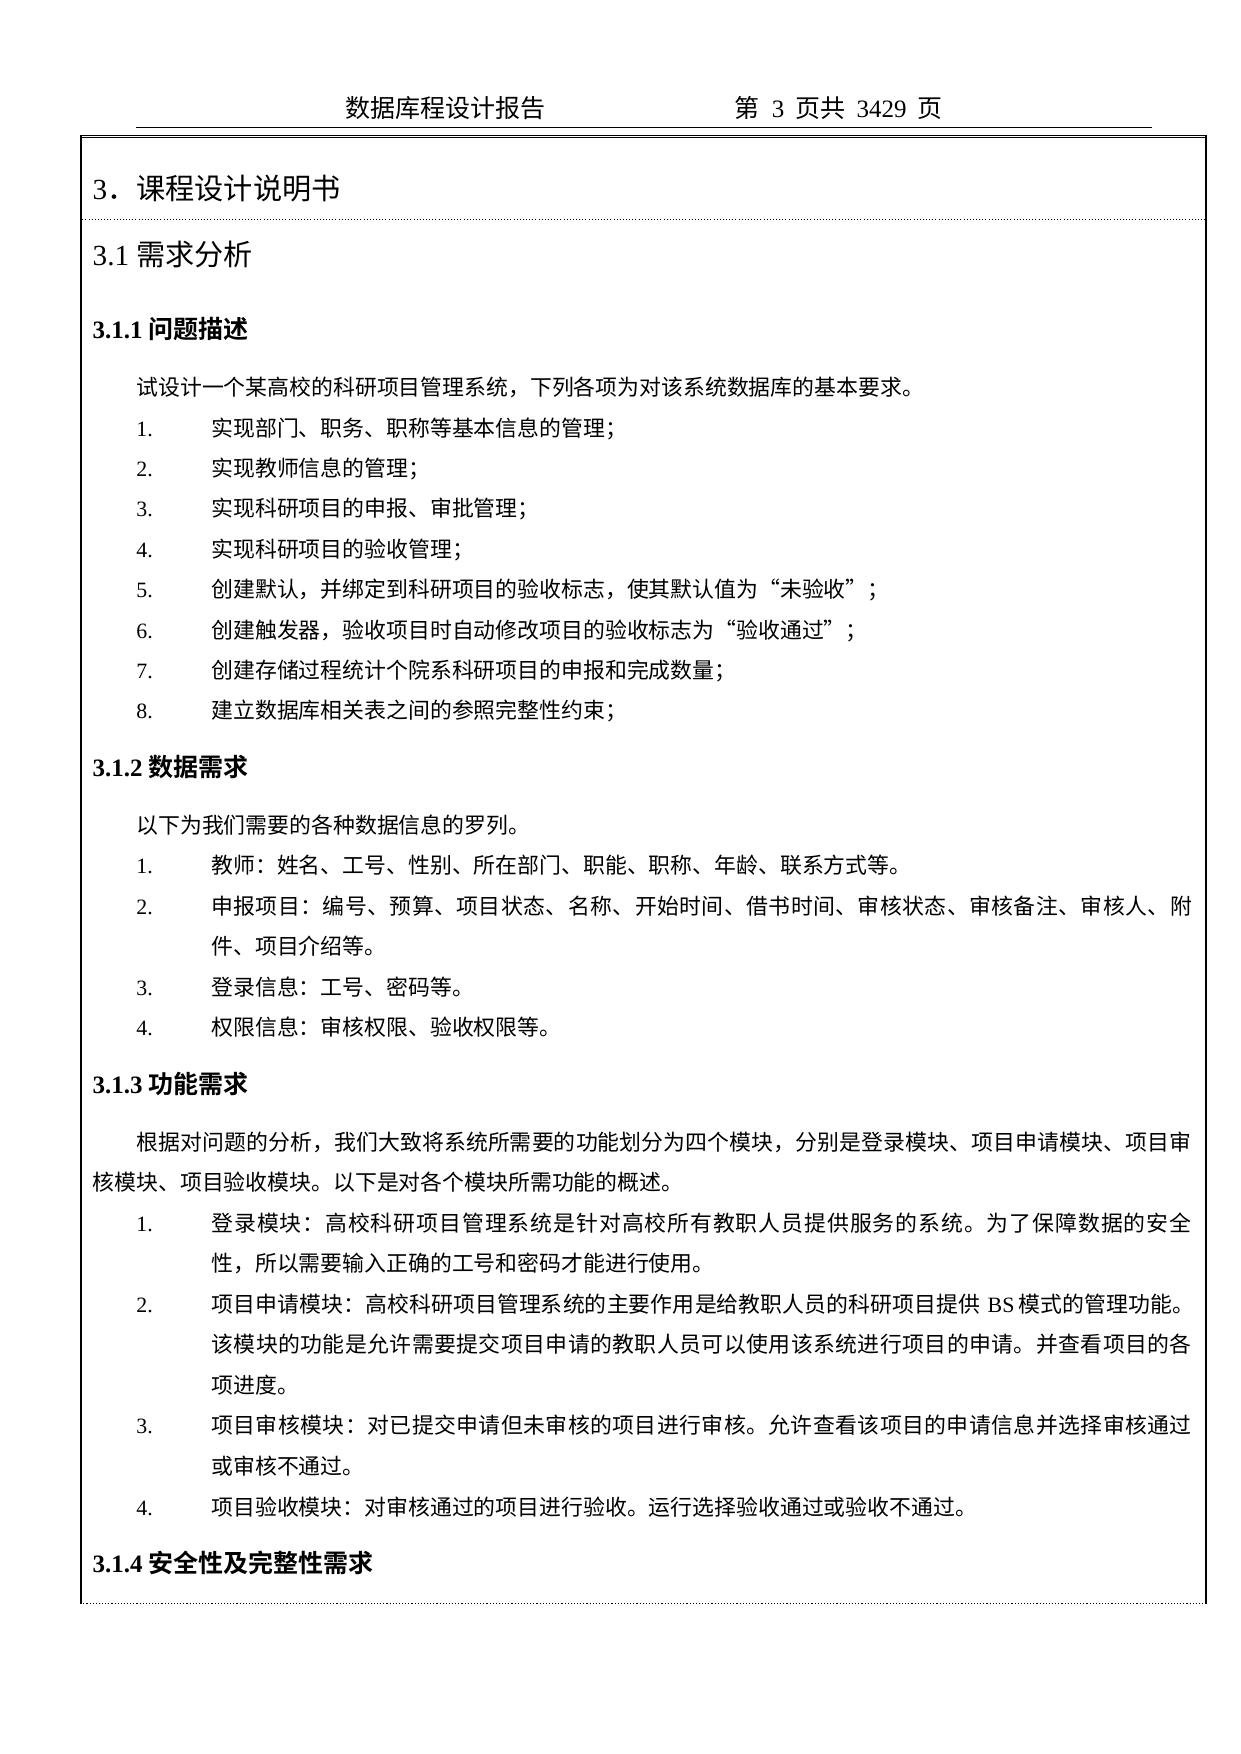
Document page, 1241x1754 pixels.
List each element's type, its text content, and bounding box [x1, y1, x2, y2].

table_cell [82, 219, 1205, 1603]
table_header 3．课程设计说明书 [82, 138, 1205, 219]
